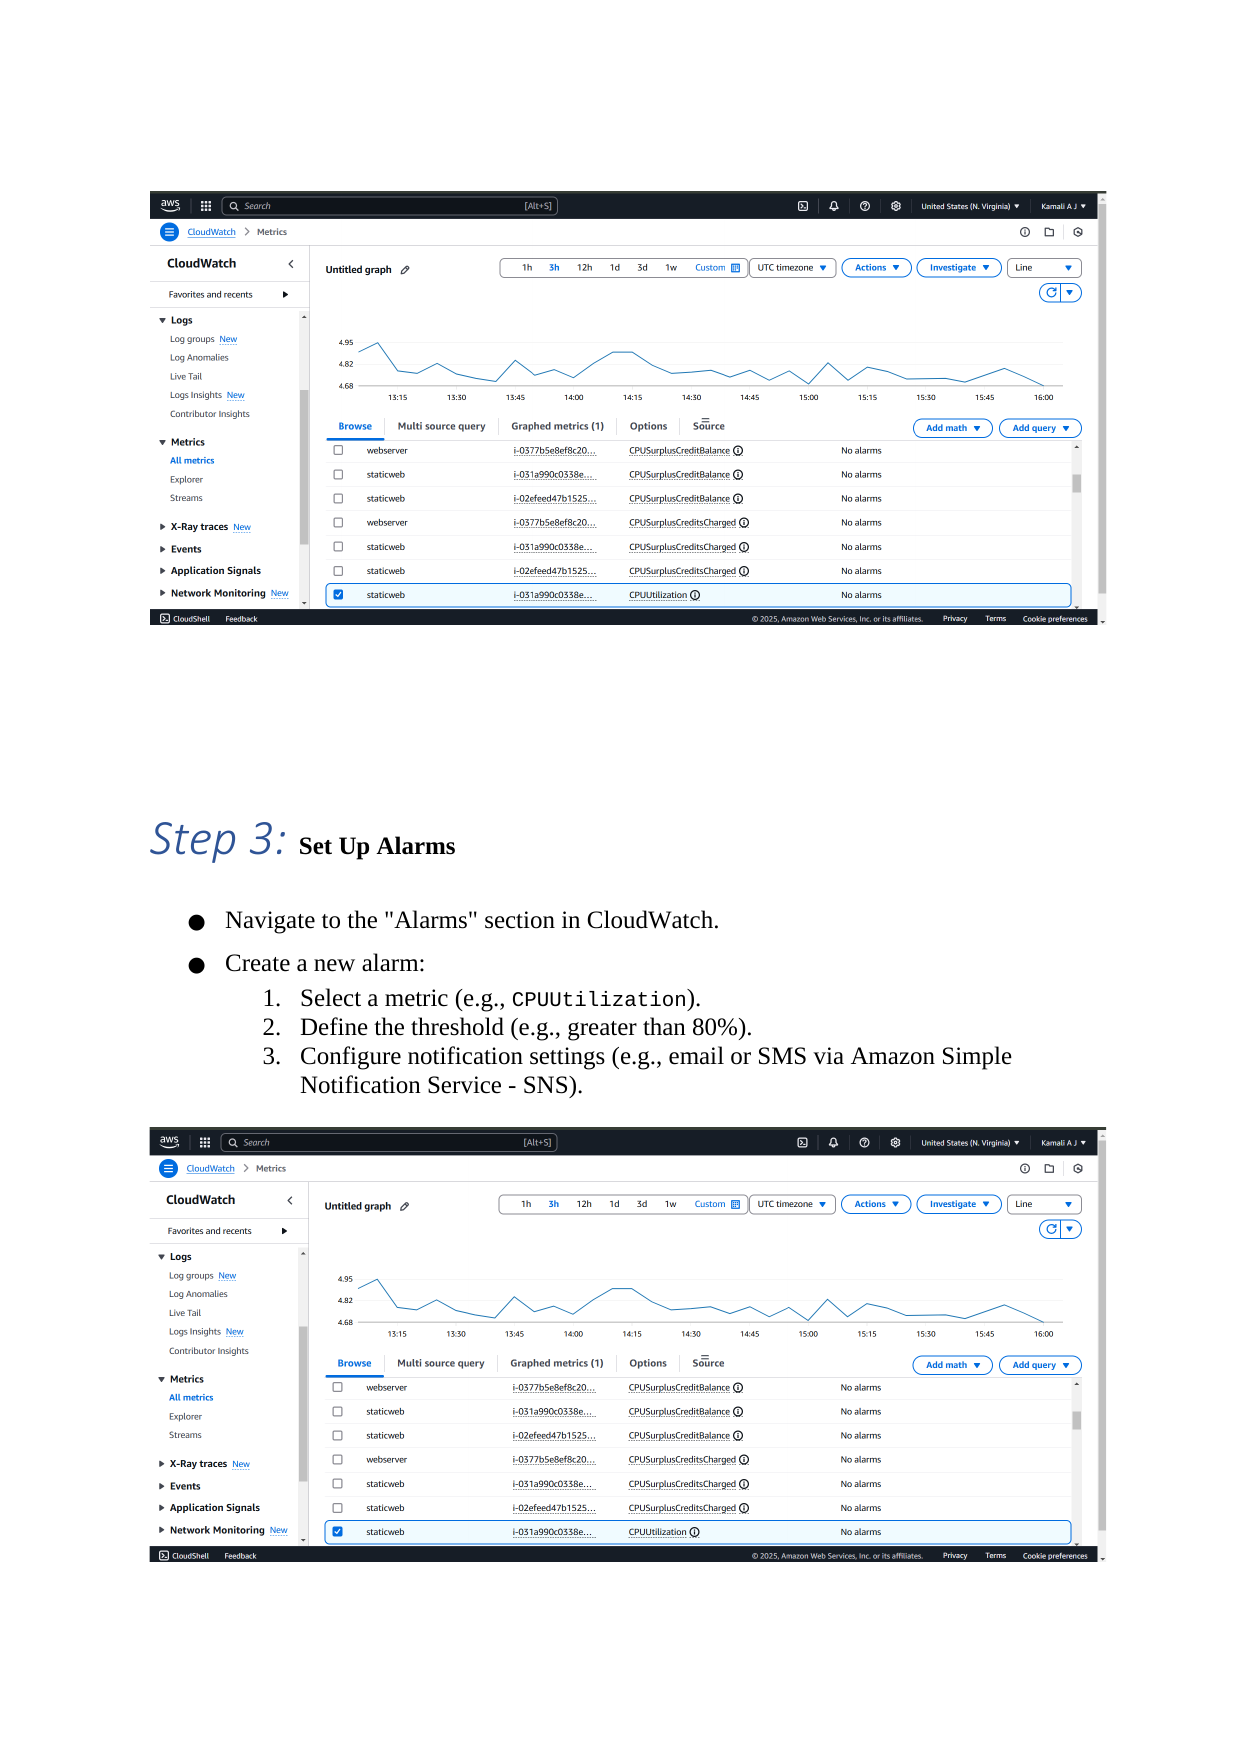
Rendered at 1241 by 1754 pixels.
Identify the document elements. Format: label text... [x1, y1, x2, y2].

list Define the threshold (e.g., greater than 80%). [262, 1012, 1107, 1041]
subtitle Step 3: Set Up Alarms [150, 806, 1090, 867]
list Create a new alarm: [187, 940, 1107, 983]
list Configure notification settings (e.g., email or SMS via Amazon Simple Notification Service - SNS). [262, 1041, 1107, 1099]
picture [150, 191, 1107, 625]
list Navigate to the "Alarms" section in CloudWatch. [187, 897, 1107, 940]
list Select a metric (e.g., CPUUtilization). [262, 983, 1107, 1012]
picture [149, 1127, 1107, 1562]
